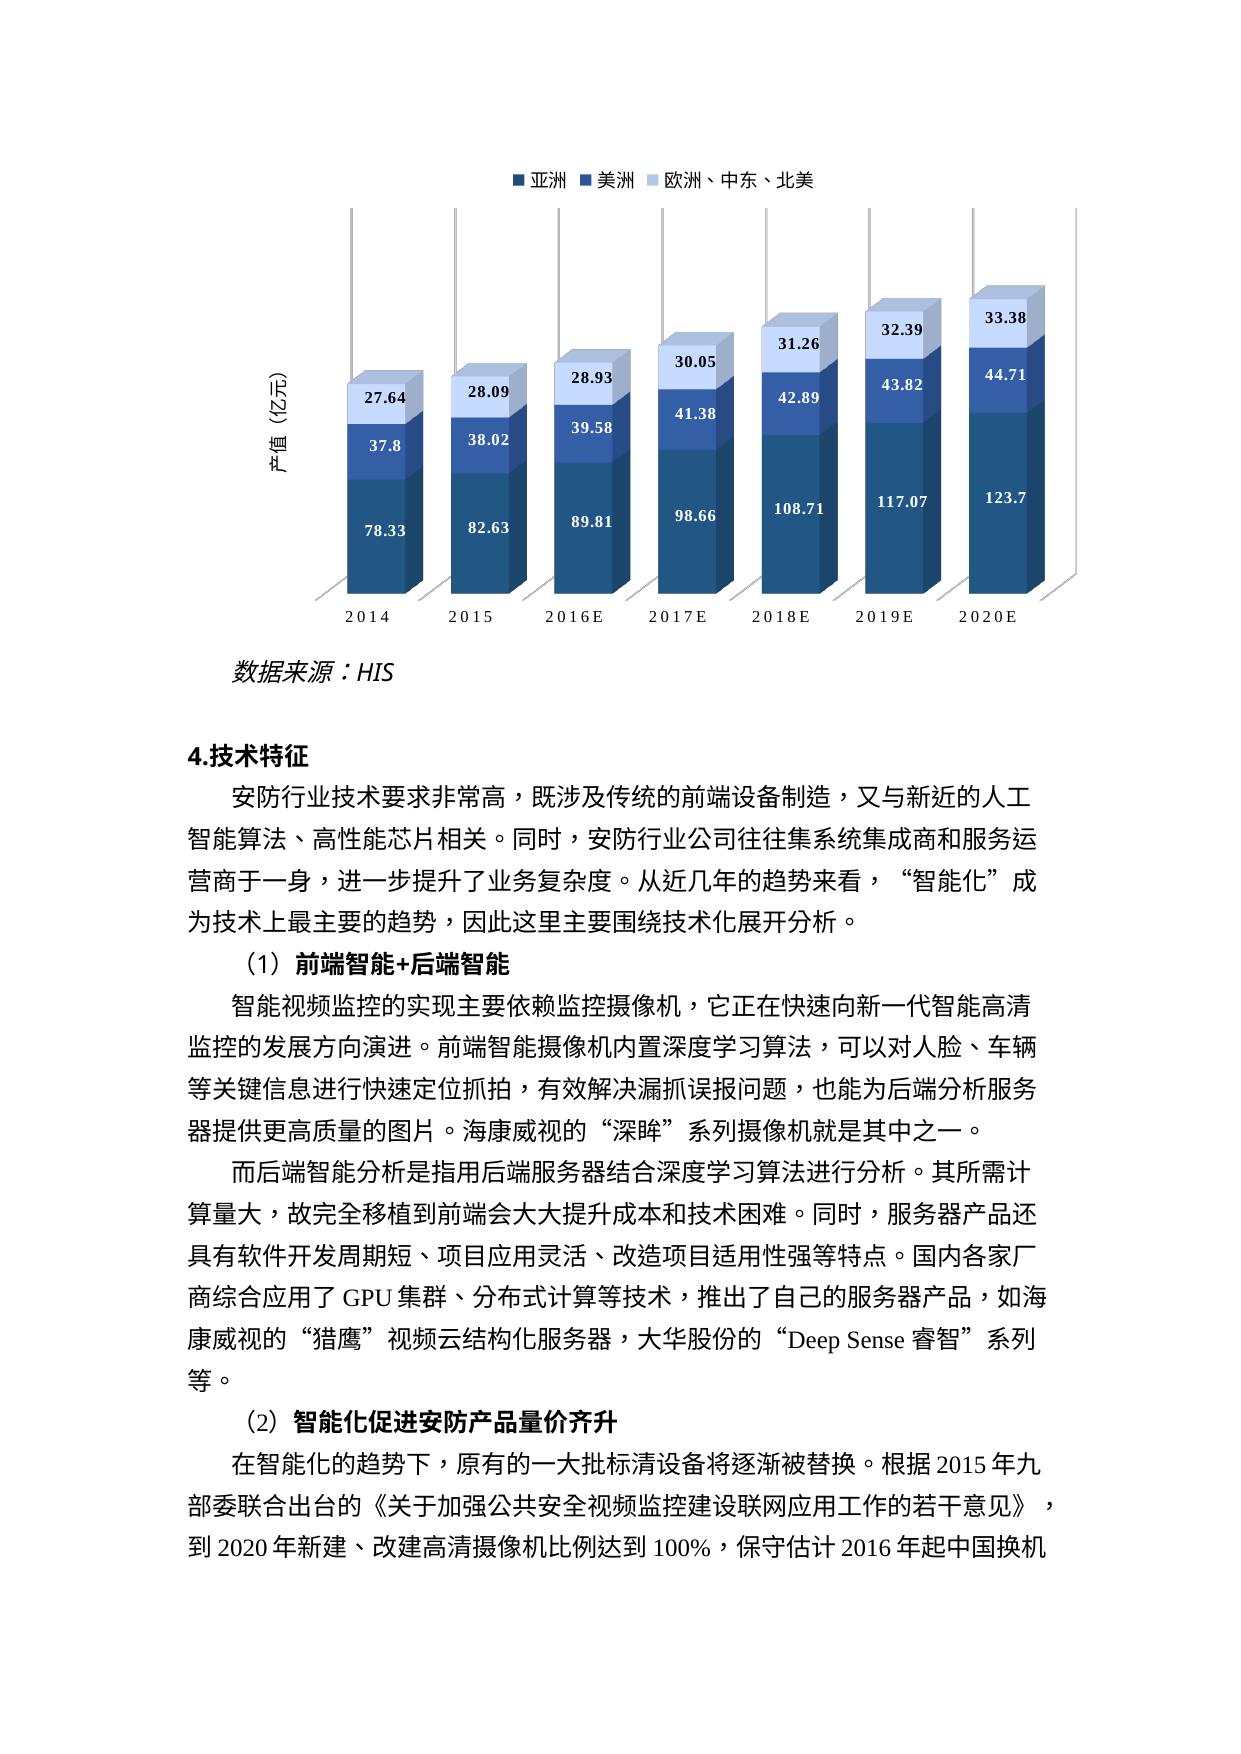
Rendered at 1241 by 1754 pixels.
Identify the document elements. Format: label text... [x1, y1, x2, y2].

text （1）前端智能+后端智能 [187, 942, 1053, 983]
text 数据来源：HIS [187, 650, 1053, 692]
text 4.技术特征 [187, 733, 1053, 775]
text （2）智能化促进安防产品量价齐升 [187, 1400, 1053, 1442]
text 智能视频监控的实现主要依赖监控摄像机，它正在快速向新一代智能高清监控的发展方向演进。前端智能摄像机内置深度学习算法，可以对人脸、车辆等关键信息进行快速定位抓拍，有效解决漏抓误报问题，也能为后端分析服务器提供更高质量的图片。海康威视的“深眸”系列摄像机就是其中之一。 [187, 983, 1053, 1150]
text 安防行业技术要求非常高，既涉及传统的前端设备制造，又与新近的人工智能算法、高性能芯片相关。同时，安防行业公司往往集系统集成商和服务运营商于一身，进一步提升了业务复杂度。从近几年的趋势来看，“智能化”成为技术上最主要的趋势，因此这里主要围绕技术化展开分析。 [187, 775, 1053, 942]
text 而后端智能分析是指用后端服务器结合深度学习算法进行分析。其所需计算量大，故完全移植到前端会大大提升成本和技术困难。同时，服务器产品还具有软件开发周期短、项目应用灵活、改造项目适用性强等特点。国内各家厂商综合应用了GPU集群、分布式计算等技术，推出了自己的服务器产品，如海康威视的“猎鹰”视频云结构化服务器，大华股份的“Deep Sense 睿智”系列等。 [187, 1150, 1053, 1400]
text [187, 1442, 1053, 1567]
